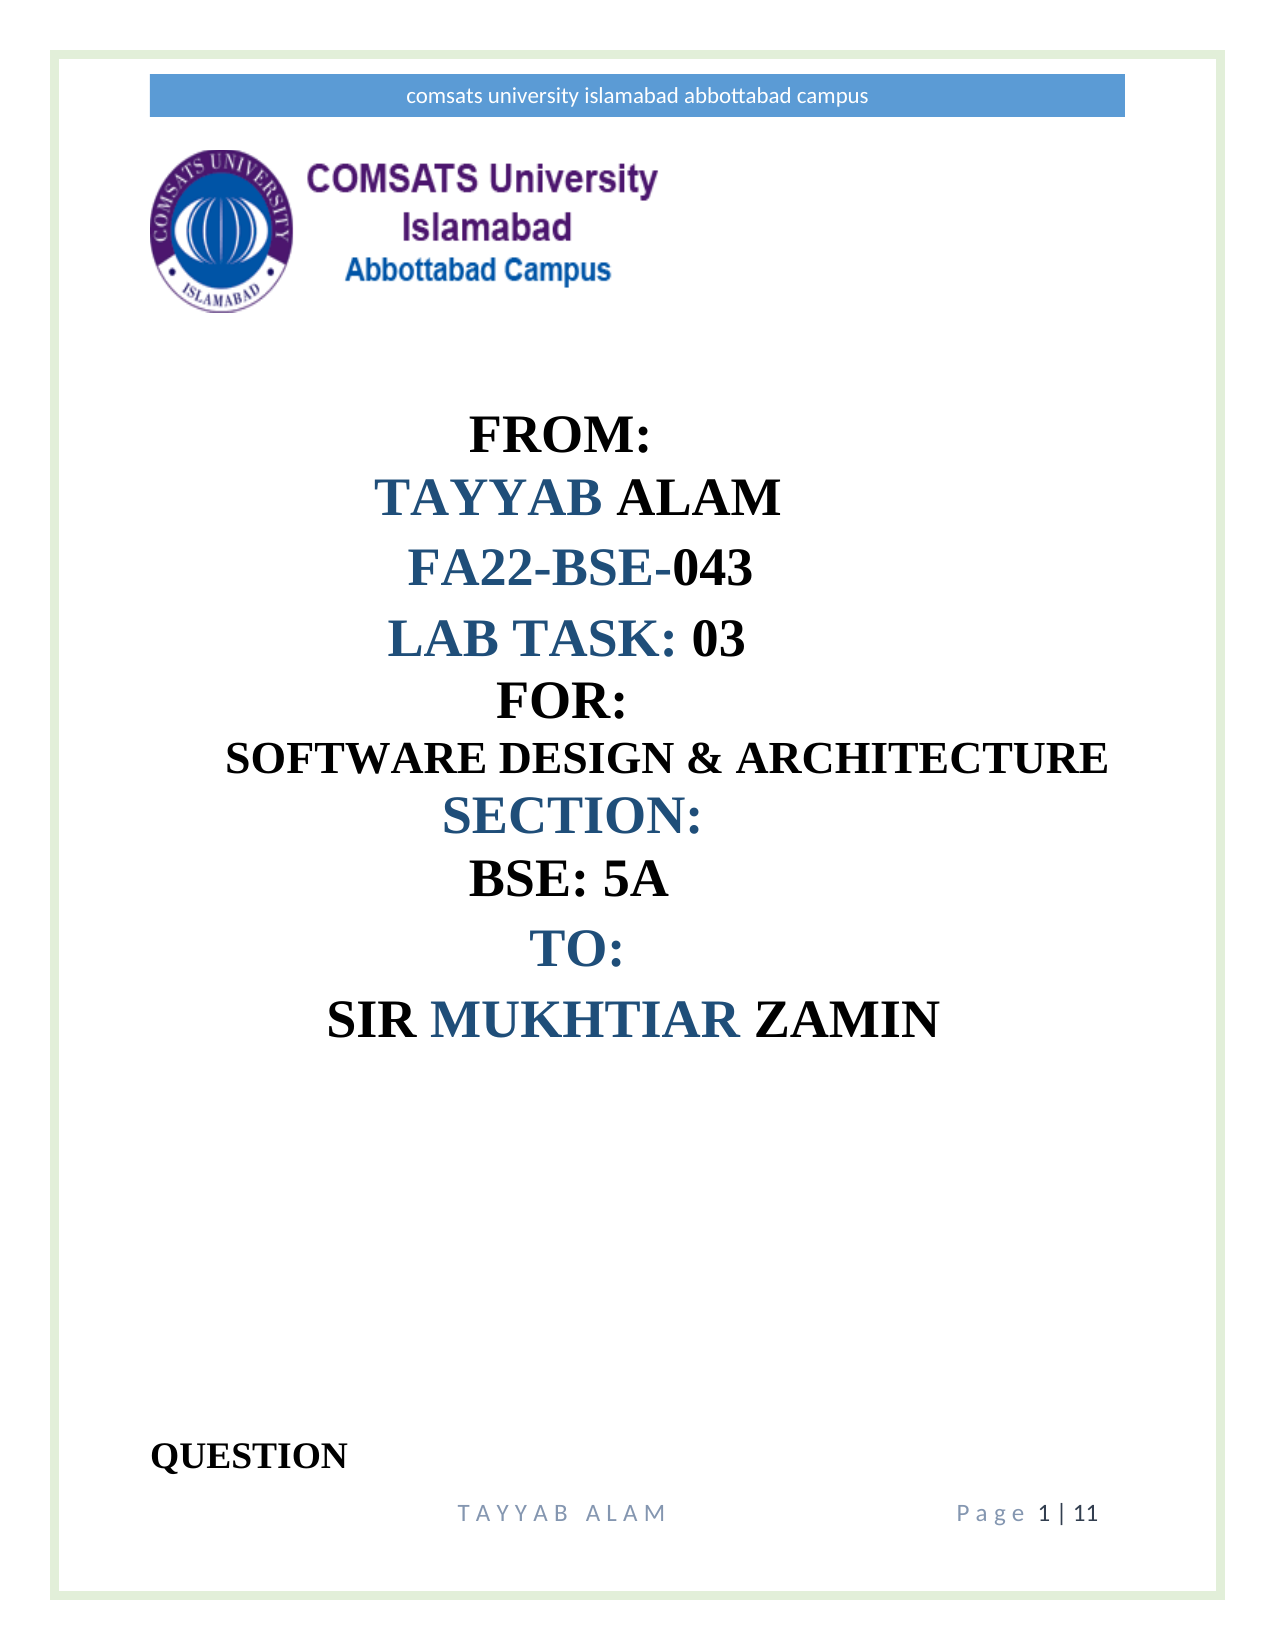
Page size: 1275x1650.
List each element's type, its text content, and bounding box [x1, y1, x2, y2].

list FROM: [225, 402, 1125, 465]
list LAB TASK: 03 [225, 606, 1125, 668]
list SOFTWARE DESIGN & ARCHITECTURE [225, 731, 1125, 783]
picture [150, 150, 826, 313]
list TAYYAB ALAM [225, 465, 1125, 527]
list SECTION: [225, 783, 1125, 846]
list BSE: 5A [225, 846, 1125, 908]
text TO: [150, 916, 1125, 978]
list FOR: [225, 668, 1125, 731]
text SIR MUKHTIAR ZAMIN [150, 987, 1125, 1049]
text QUESTION [150, 1434, 1125, 1477]
text FA22-BSE-043 [150, 535, 1125, 598]
